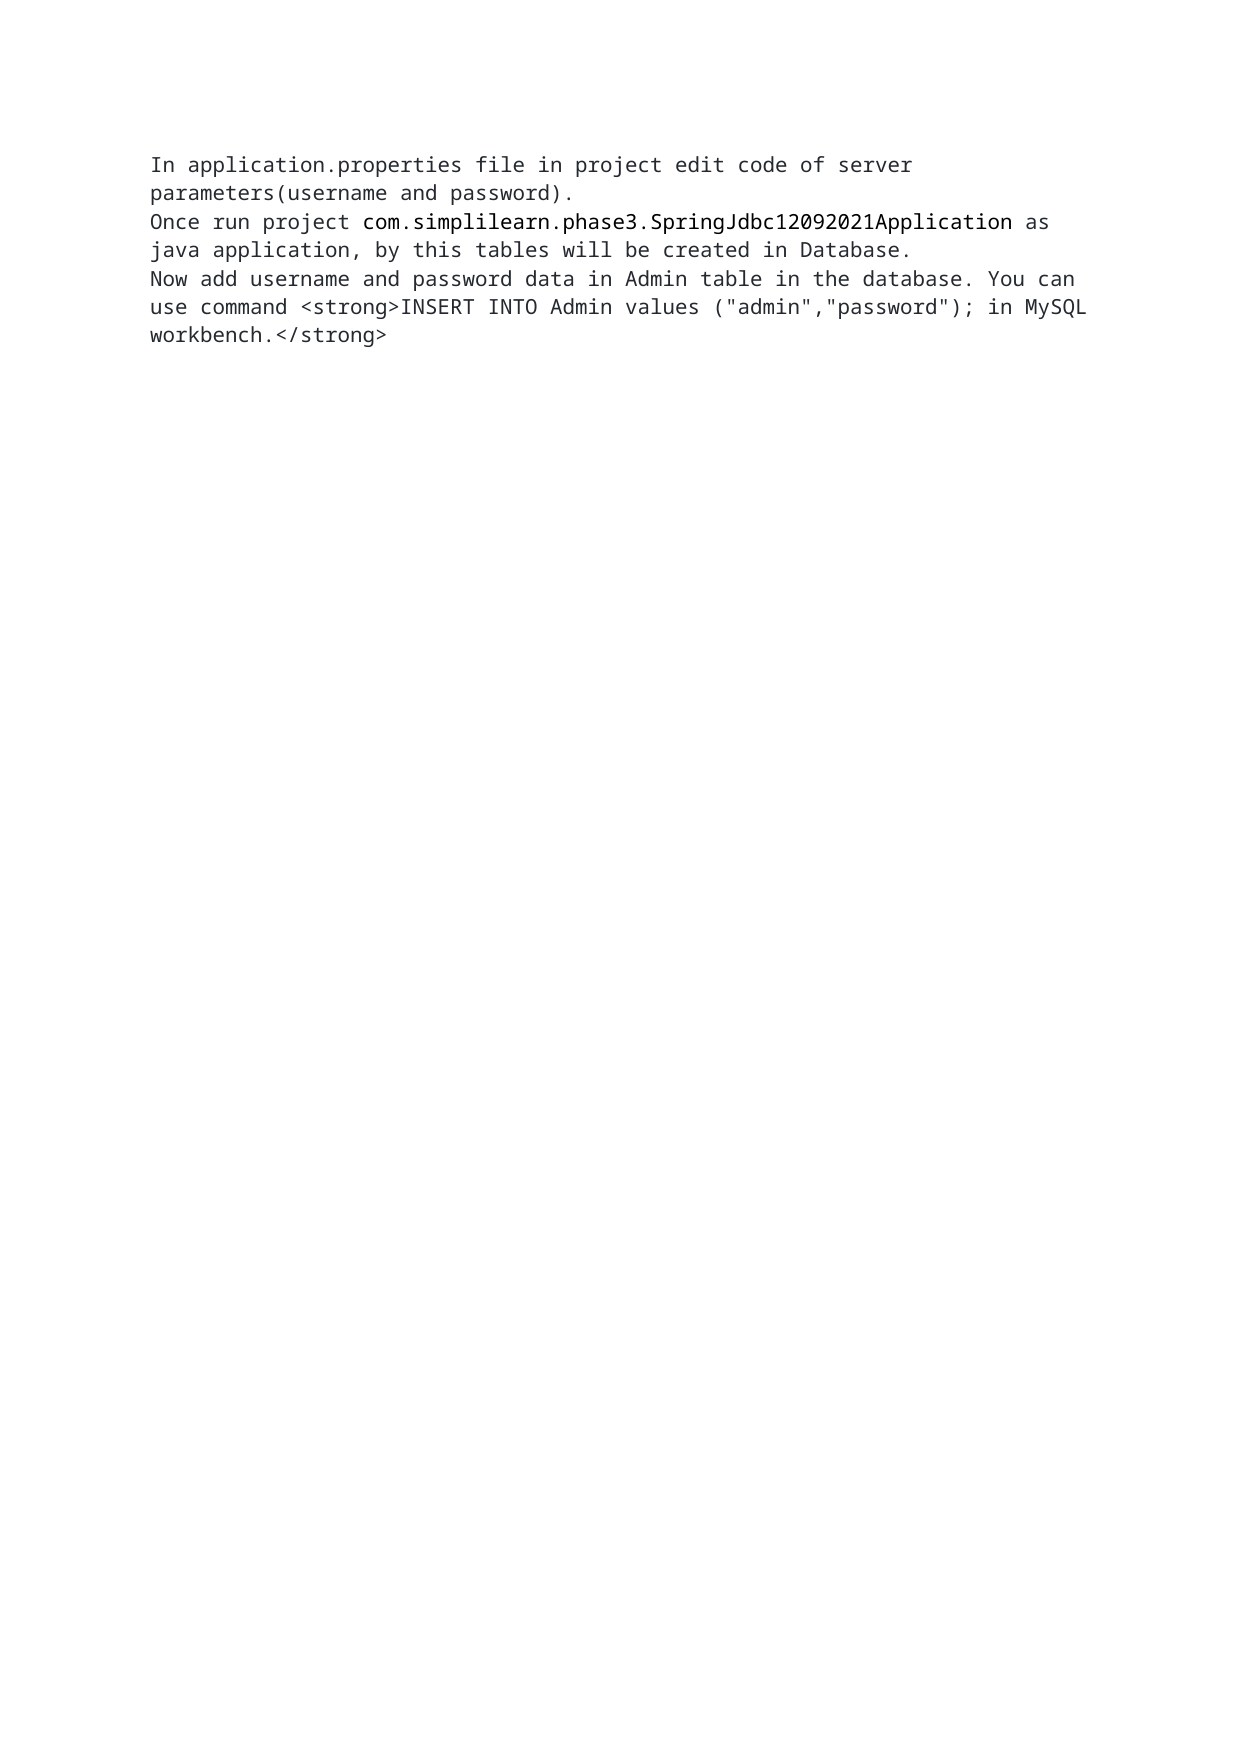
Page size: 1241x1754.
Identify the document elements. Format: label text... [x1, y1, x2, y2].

text Now add username and password data in Admin table in the database. You can use command <strong>INSERT INTO Admin values ("admin","password"); in MySQL workbench.</strong> [150, 264, 1090, 349]
text In application.properties file in project edit code of server parameters(username and password). [150, 150, 1090, 207]
text Once run project com.simplilearn.phase3.SpringJdbc12092021Application as java application, by this tables will be created in Database. [150, 207, 1090, 264]
